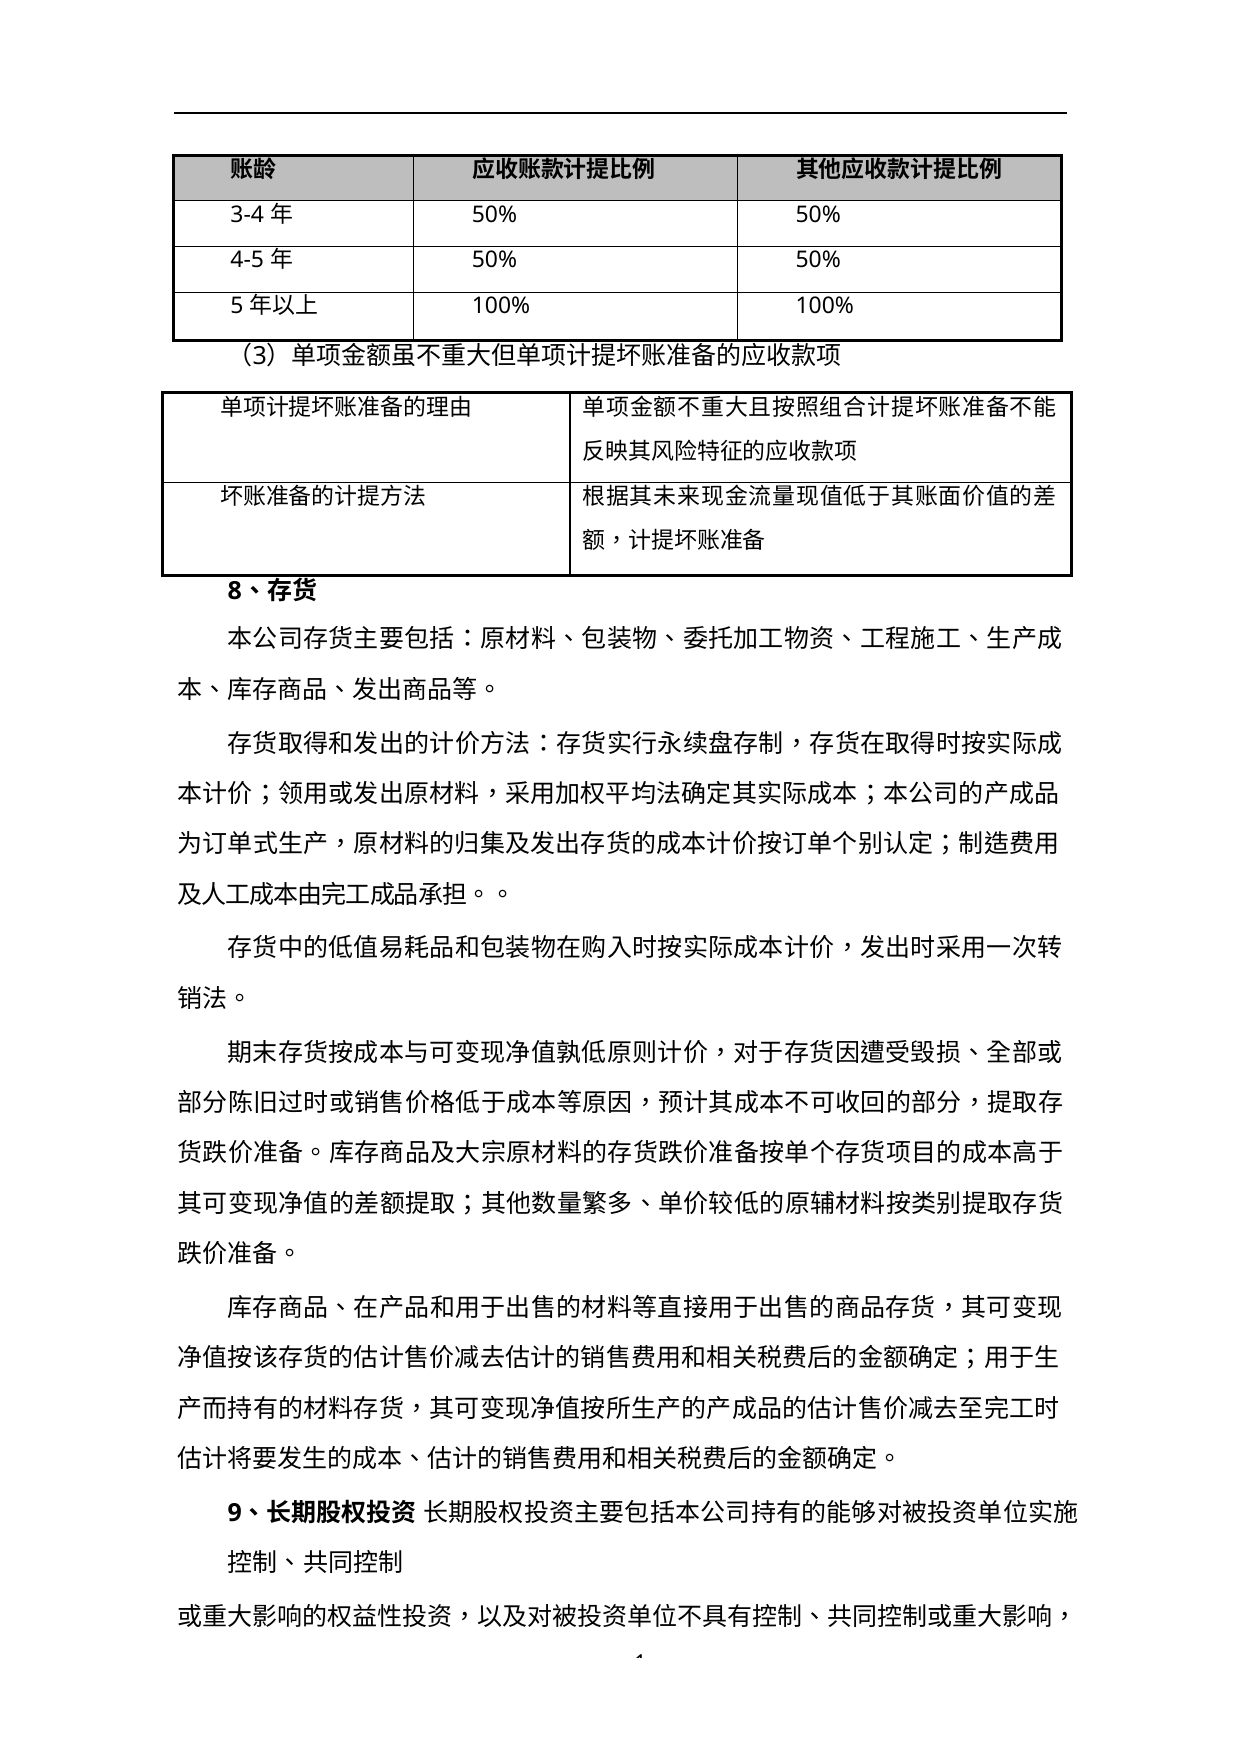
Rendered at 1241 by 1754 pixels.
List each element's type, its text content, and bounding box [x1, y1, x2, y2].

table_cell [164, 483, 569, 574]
text 本公司存货主要包括：原材料、包装物、委托加工物资、工程施工、生产成 本、库存商品、发出商品等。 [177, 621, 1062, 706]
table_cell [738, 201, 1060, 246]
text 存货中的低值易耗品和包装物在购入时按实际成本计价，发出时采用一次转 销法。 [177, 930, 1062, 1014]
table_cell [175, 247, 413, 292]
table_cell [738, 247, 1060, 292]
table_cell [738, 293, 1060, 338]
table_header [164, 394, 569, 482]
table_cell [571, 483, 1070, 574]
text 期末存货按成本与可变现净值孰低原则计价，对于存货因遭受毁损、全部或 部分陈旧过时或销售价格低于成本等原因，预计其成本不可收回的部分，提取存 货跌价准备。库存商品及大宗原材料的存货跌价准备按单个存货项目的成本高于 其可变现净值的差额提取；其他数量繁多、单价较低的原辅材料按类别提取存货 跌价准备。 [177, 1034, 1063, 1269]
text 存货取得和发出的计价方法：存货实行永续盘存制，存货在取得时按实际成 本计价；领用或发出原材料，采用加权平均法确定其实际成本；本公司的产成品 为订单式生产，原材料的归集及发出存货的成本计价按订单个别认定；制造费用 及人工成本由完工成品承担。。 [177, 725, 1062, 910]
text 9、长期股权投资 长期股权投资主要包括本公司持有的能够对被投资单位实施控制、共同控制 [227, 1494, 1088, 1579]
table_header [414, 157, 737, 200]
text （3）单项金额虽不重大但单项计提坏账准备的应收款项 [227, 342, 1088, 370]
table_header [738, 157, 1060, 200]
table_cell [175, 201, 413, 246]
subtitle 8、存货 [227, 577, 1088, 605]
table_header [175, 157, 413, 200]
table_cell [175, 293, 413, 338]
text 或重大影响的权益性投资，以及对被投资单位不具有控制、共同控制或重大影响， [177, 1598, 1088, 1633]
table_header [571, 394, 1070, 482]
text 库存商品、在产品和用于出售的材料等直接用于出售的商品存货，其可变现 净值按该存货的估计售价减去估计的销售费用和相关税费后的金额确定；用于生 产而持有的材料存货，其可变现净值按所生产的产成品的估计售价减去至完工时 估计将要发生的成本、估计的销售费用和相关税费后的金额确定。 [177, 1289, 1062, 1474]
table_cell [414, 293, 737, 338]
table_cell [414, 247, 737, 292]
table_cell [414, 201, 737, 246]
